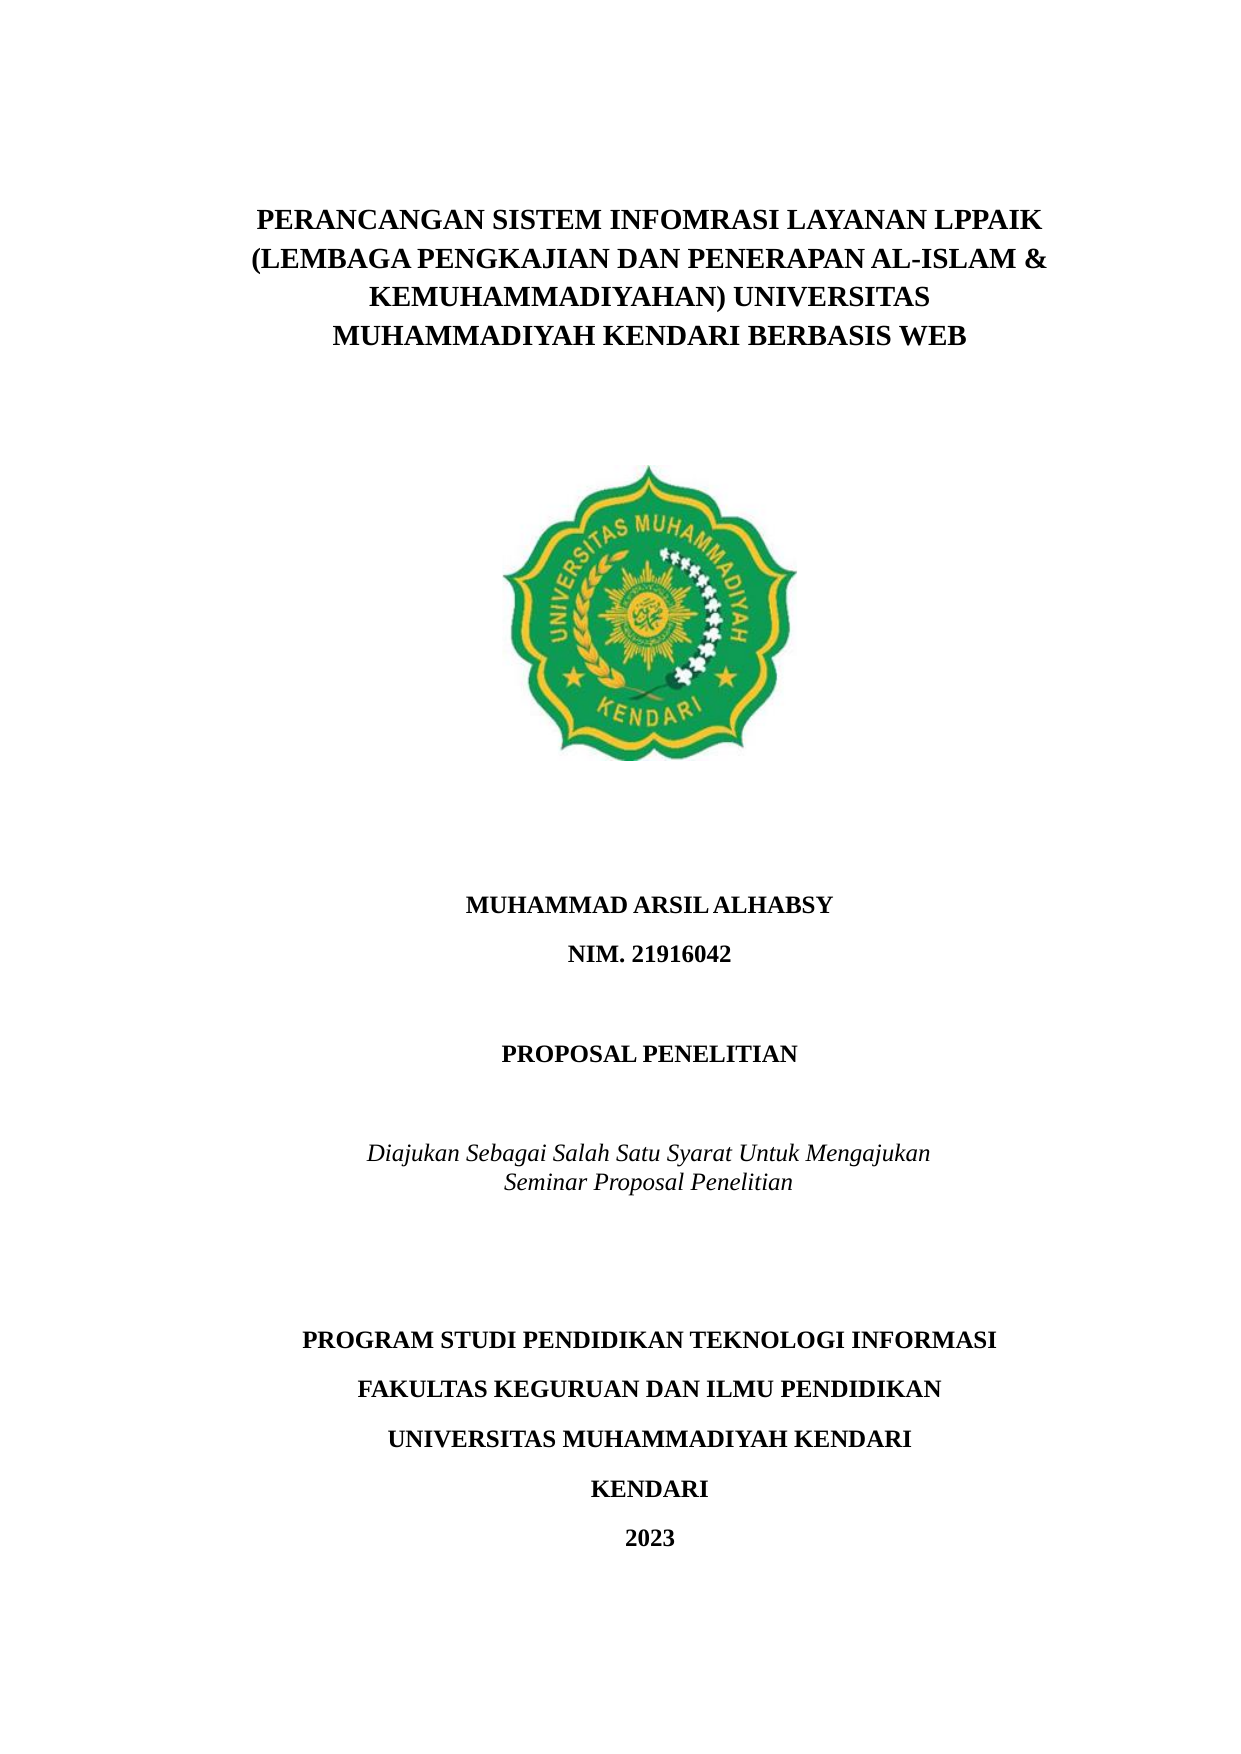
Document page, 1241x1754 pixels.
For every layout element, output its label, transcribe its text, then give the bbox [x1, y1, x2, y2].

text Diajukan Sebagai Salah Satu Syarat Untuk Mengajukan Seminar Proposal Penelitian [354, 1138, 945, 1195]
text NIM. 21916042 [236, 939, 1063, 968]
text 2023 [236, 1523, 1063, 1552]
text FAKULTAS KEGURUAN DAN ILMU PENDIDIKAN [236, 1374, 1063, 1403]
text MUHAMMAD ARSIL ALHABSY [236, 890, 1063, 919]
subtitle PERANCANGAN SISTEM INFOMRASI LAYANAN LPPAIK (LEMBAGA PENGKAJIAN DAN PENERAPAN AL-ISLAM & KEMUHAMMADIYAHAN) UNIVERSITAS MUHAMMADIYAH KENDARI BERBASIS WEB [236, 202, 1063, 351]
text PROPOSAL PENELITIAN [236, 1039, 1063, 1067]
text PROGRAM STUDI PENDIDIKAN TEKNOLOGI INFORMASI [236, 1325, 1063, 1354]
picture [502, 465, 798, 761]
text UNIVERSITAS MUHAMMADIYAH KENDARI [236, 1424, 1063, 1453]
text KENDARI [236, 1474, 1063, 1502]
